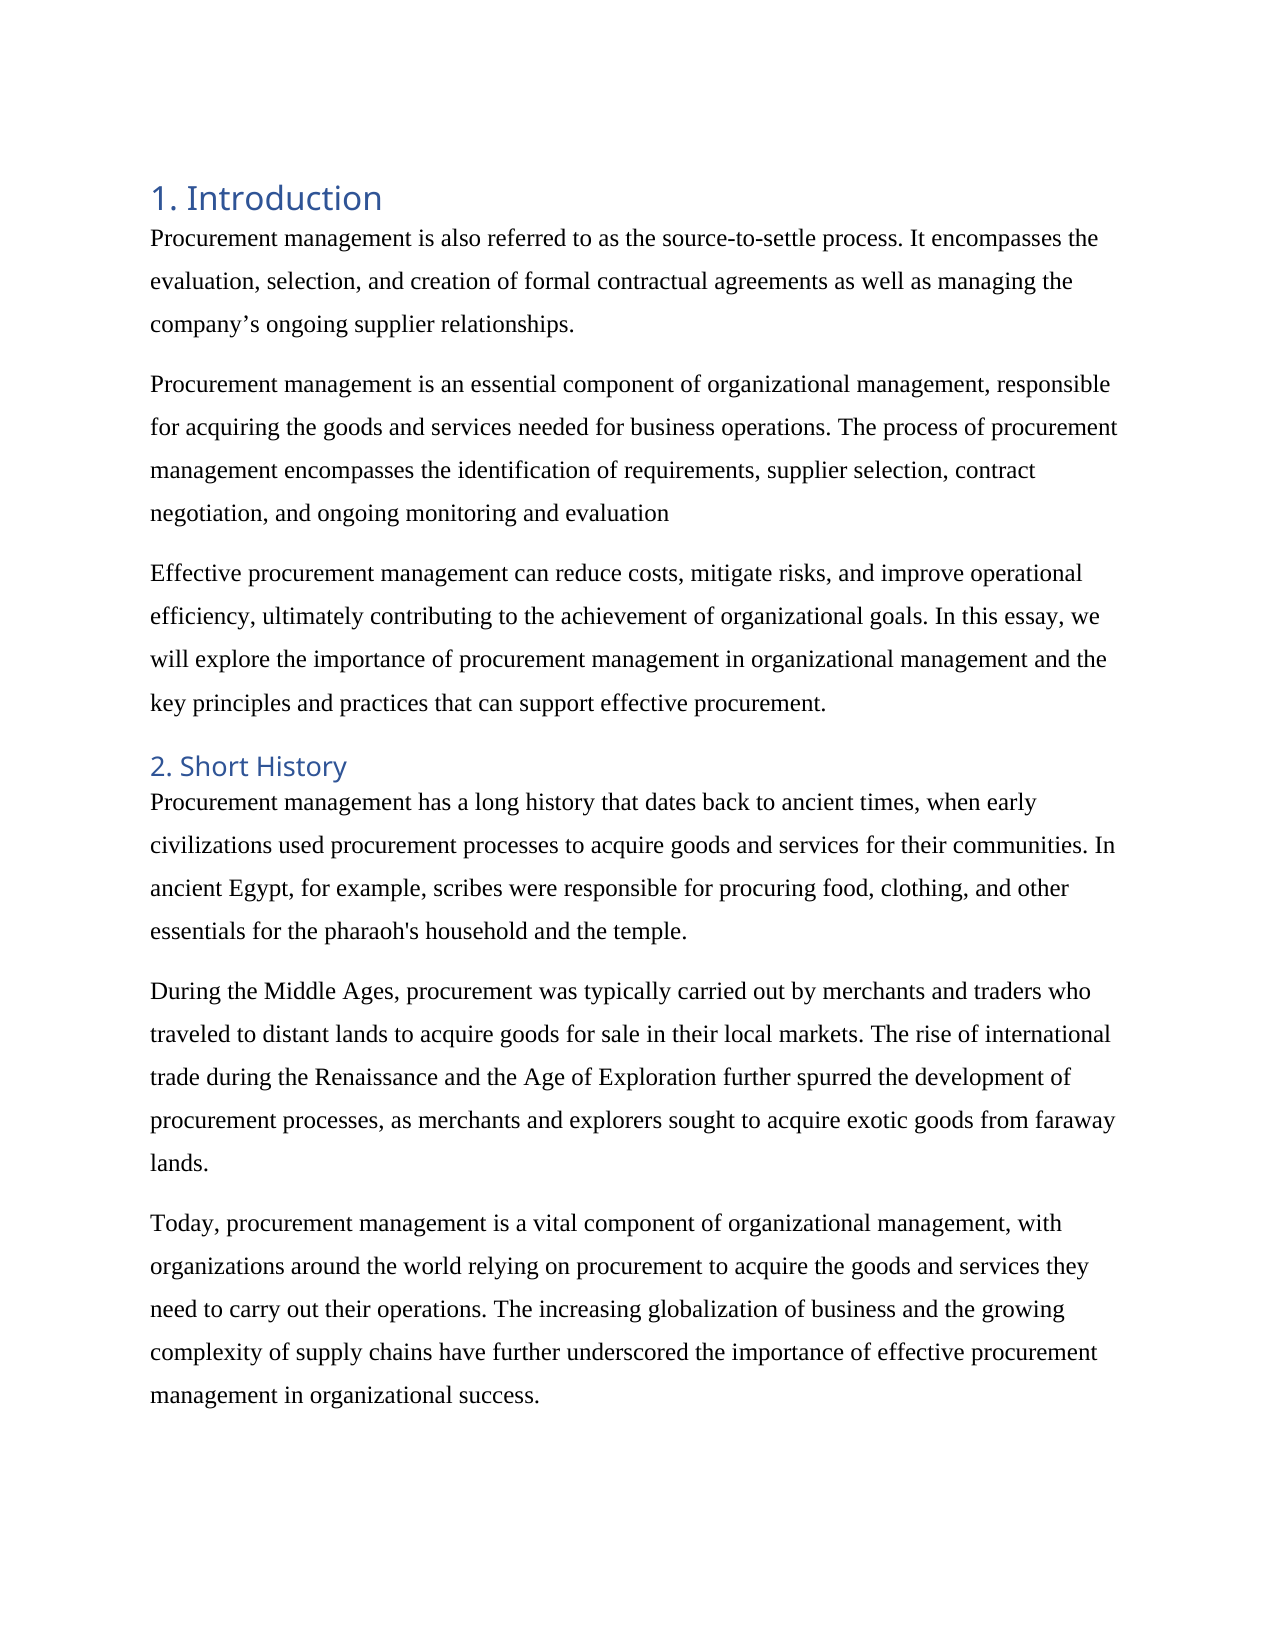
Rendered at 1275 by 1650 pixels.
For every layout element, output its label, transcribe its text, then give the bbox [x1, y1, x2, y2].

subtitle 2. Short History [150, 747, 1125, 784]
text Procurement management is an essential component of organizational management, responsible for acquiring the goods and services needed for business operations. The process of procurement management encompasses the identification of requirements, supplier selection, contract negotiation, and ongoing monitoring and evaluation [150, 369, 1125, 527]
text Effective procurement management can reduce costs, mitigate risks, and improve operational efficiency, ultimately contributing to the achievement of organizational goals. In this essay, we will explore the importance of procurement management in organizational management and the key principles and practices that can support effective procurement. [150, 558, 1125, 716]
text Today, procurement management is a vital component of organizational management, with organizations around the world relying on procurement to acquire the goods and services they need to carry out their operations. The increasing globalization of business and the growing complexity of supply chains have further underscored the importance of effective procurement management in organizational success. [150, 1208, 1125, 1409]
text Procurement management has a long history that dates back to ancient times, when early civilizations used procurement processes to acquire goods and services for their communities. In ancient Egypt, for example, scribes were responsible for procuring food, clothing, and other essentials for the pharaoh's household and the temple. [150, 787, 1125, 945]
text During the Middle Ages, procurement was typically carried out by merchants and traders who traveled to distant lands to acquire goods for sale in their local markets. The rise of international trade during the Renaissance and the Age of Exploration further spurred the development of procurement processes, as merchants and explorers sought to acquire exotic goods from faraway lands. [150, 976, 1125, 1177]
text Procurement management is also referred to as the source-to-settle process. It encompasses the evaluation, selection, and creation of formal contractual agreements as well as managing the company’s ongoing supplier relationships. [150, 223, 1125, 338]
subtitle 1. Introduction [150, 175, 1125, 220]
